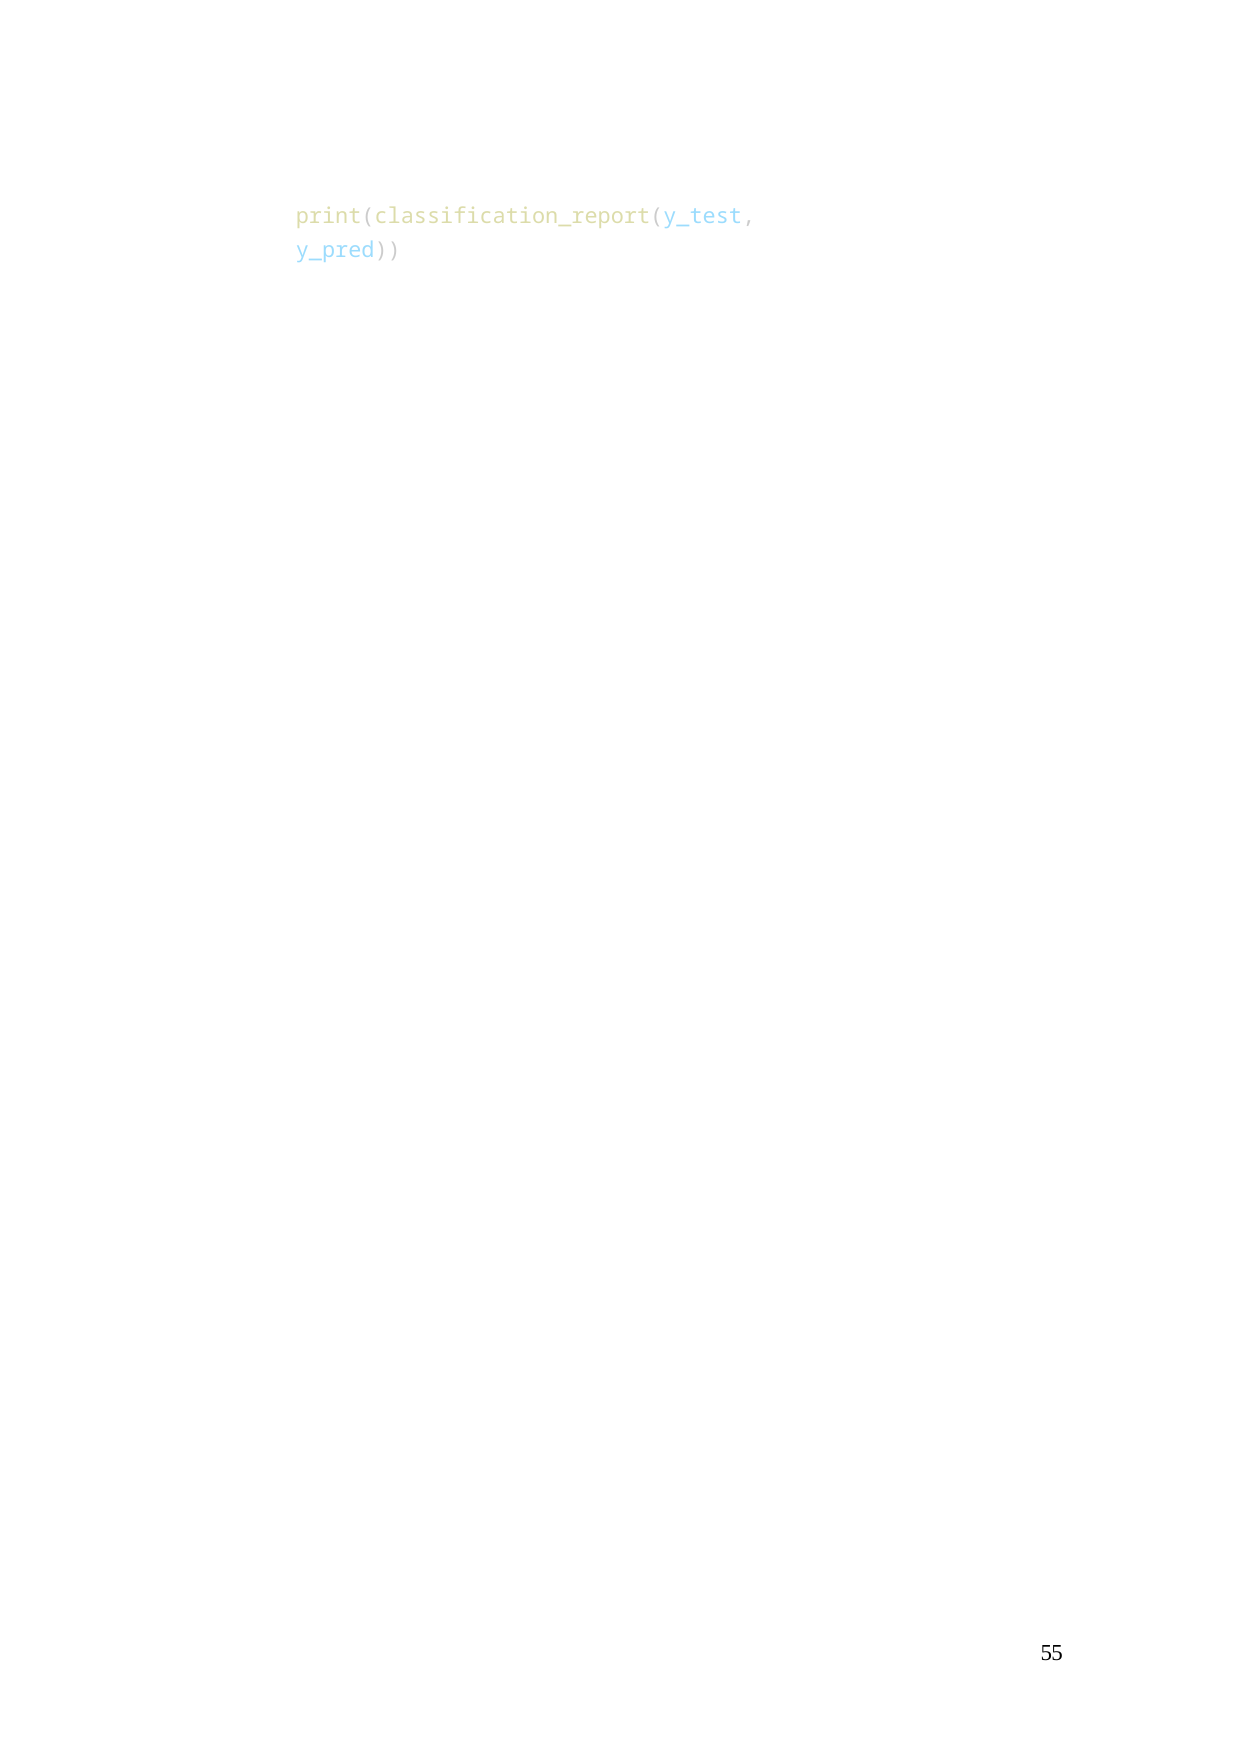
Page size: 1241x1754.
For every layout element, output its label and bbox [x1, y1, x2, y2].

text [296, 200, 855, 264]
